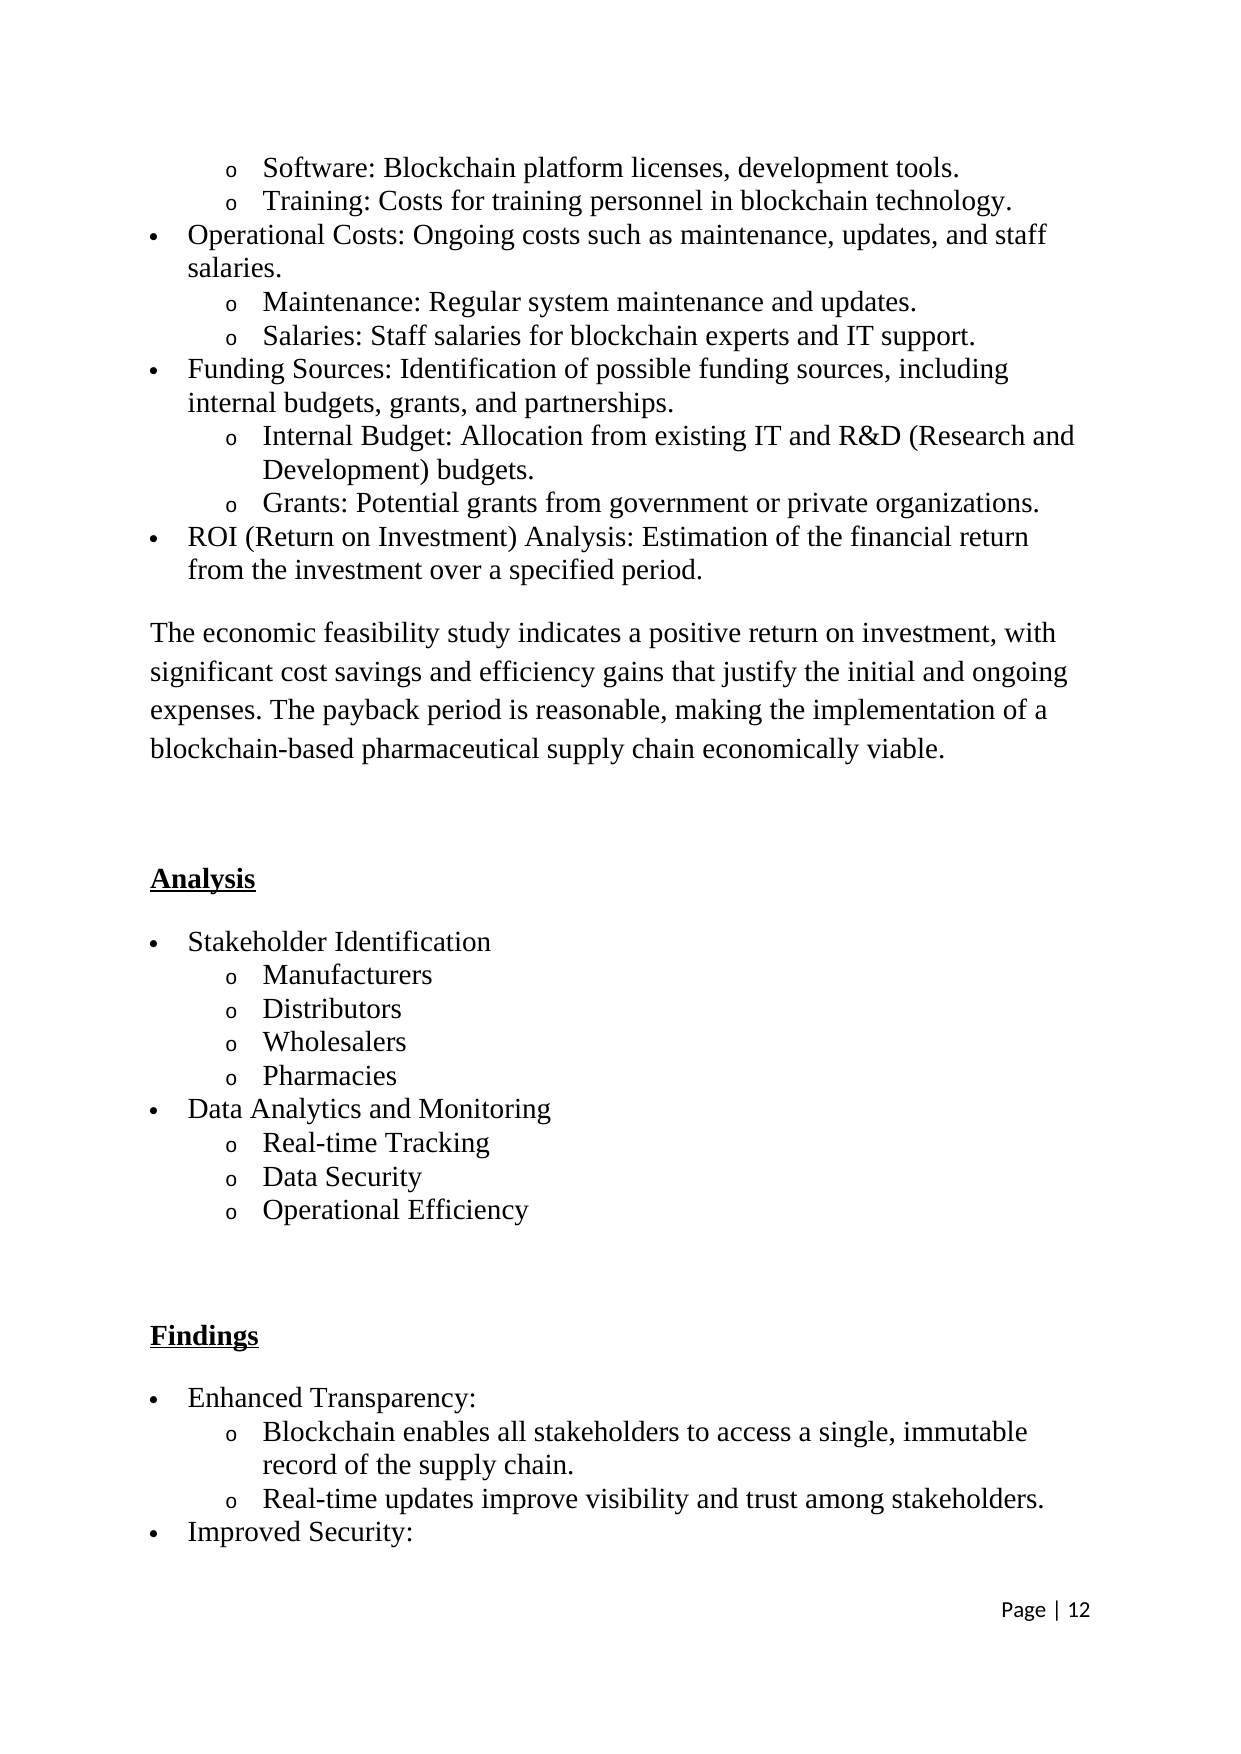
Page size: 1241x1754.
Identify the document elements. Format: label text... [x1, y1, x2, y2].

list Internal Budget: Allocation from existing IT and R&D (Research and Development) budgets. [225, 418, 1090, 485]
list Operational Costs: Ongoing costs such as maintenance, updates, and staff salaries. [150, 217, 1090, 284]
list Salaries: Staff salaries for blockchain experts and IT support. [225, 318, 1090, 351]
list Pharmacies [225, 1058, 1090, 1092]
list Wholesalers [225, 1024, 1090, 1058]
text Findings [150, 1318, 1090, 1351]
list Real-time updates improve visibility and trust among stakeholders. [225, 1481, 1090, 1514]
list ROI (Return on Investment) Analysis: Estimation of the financial return from the investment over a specified period. [150, 519, 1090, 586]
list Funding Sources: Identification of possible funding sources, including internal budgets, grants, and partnerships. [150, 351, 1090, 418]
list Stakeholder Identification [150, 924, 1090, 957]
list Data Security [225, 1159, 1090, 1192]
list Distributors [225, 991, 1090, 1024]
list Manufacturers [225, 957, 1090, 991]
list Real-time Tracking [225, 1125, 1090, 1159]
list Blockchain enables all stakeholders to access a single, immutable record of the supply chain. [225, 1414, 1090, 1481]
list Training: Costs for training personnel in blockchain technology. [225, 183, 1090, 217]
text Analysis [150, 861, 1090, 895]
list Operational Efficiency [225, 1192, 1090, 1226]
list Software: Blockchain platform licenses, development tools. [225, 150, 1090, 183]
list Enhanced Transparency: [150, 1380, 1090, 1414]
list Data Analytics and Monitoring [150, 1092, 1090, 1125]
list Maintenance: Regular system maintenance and updates. [225, 284, 1090, 318]
text The economic feasibility study indicates a positive return on investment, with significant cost savings and efficiency gains that justify the initial and ongoing expenses. The payback period is reasonable, making the implementation of a blockchain-based pharmaceutical supply chain economically viable. [150, 615, 1090, 764]
list Improved Security: [150, 1514, 1090, 1548]
list Grants: Potential grants from government or private organizations. [225, 485, 1090, 519]
